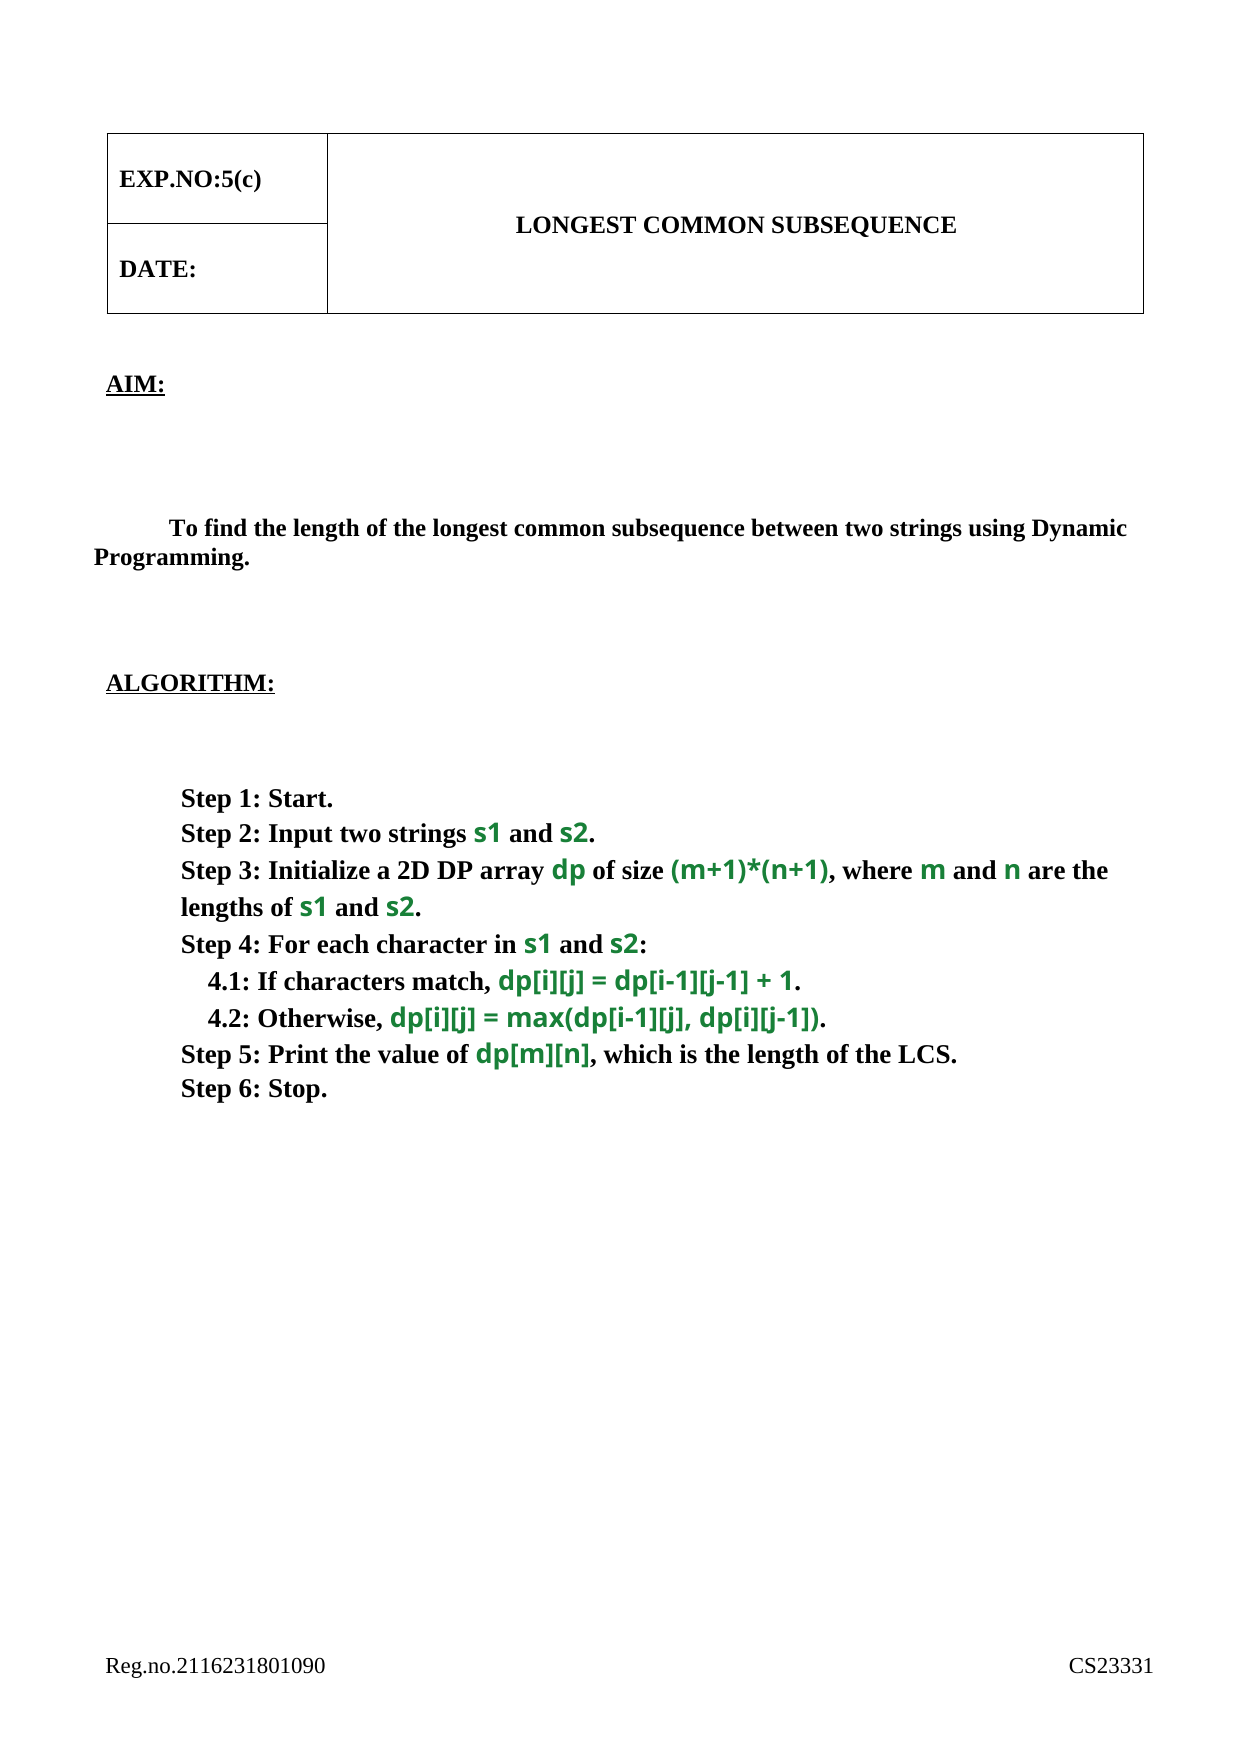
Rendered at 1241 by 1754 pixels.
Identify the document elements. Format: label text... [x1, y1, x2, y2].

text To find the length of the longest common subsequence between two strings using Dynamic Programming. [94, 513, 1155, 571]
text Step 3: Initialize a 2D DP array dp of size (m+1)*(n+1), where m and n are the lengths of s1 and s2. [181, 851, 1155, 924]
text 4.2: Otherwise, dp[i][j] = max(dp[i-1][j], dp[i][j-1]). [181, 998, 1155, 1035]
text Step 6: Stop. [181, 1072, 1155, 1103]
text Step 4: For each character in s1 and s2: [181, 924, 1155, 961]
table_header EXP.NO:5(c) [108, 134, 327, 223]
text ALGORITHM: [106, 668, 1155, 696]
text Step 2: Input two strings s1 and s2. [181, 814, 1155, 851]
text Step 1: Start. [181, 783, 1155, 814]
table_header LONGEST COMMON SUBSEQUENCE [328, 134, 1143, 313]
table_cell DATE: [108, 224, 327, 313]
text 4.1: If characters match, dp[i][j] = dp[i-1][j-1] + 1. [181, 961, 1155, 998]
text AIM: [106, 369, 1155, 398]
text Step 5: Print the value of dp[m][n], which is the length of the LCS. [181, 1035, 1155, 1072]
